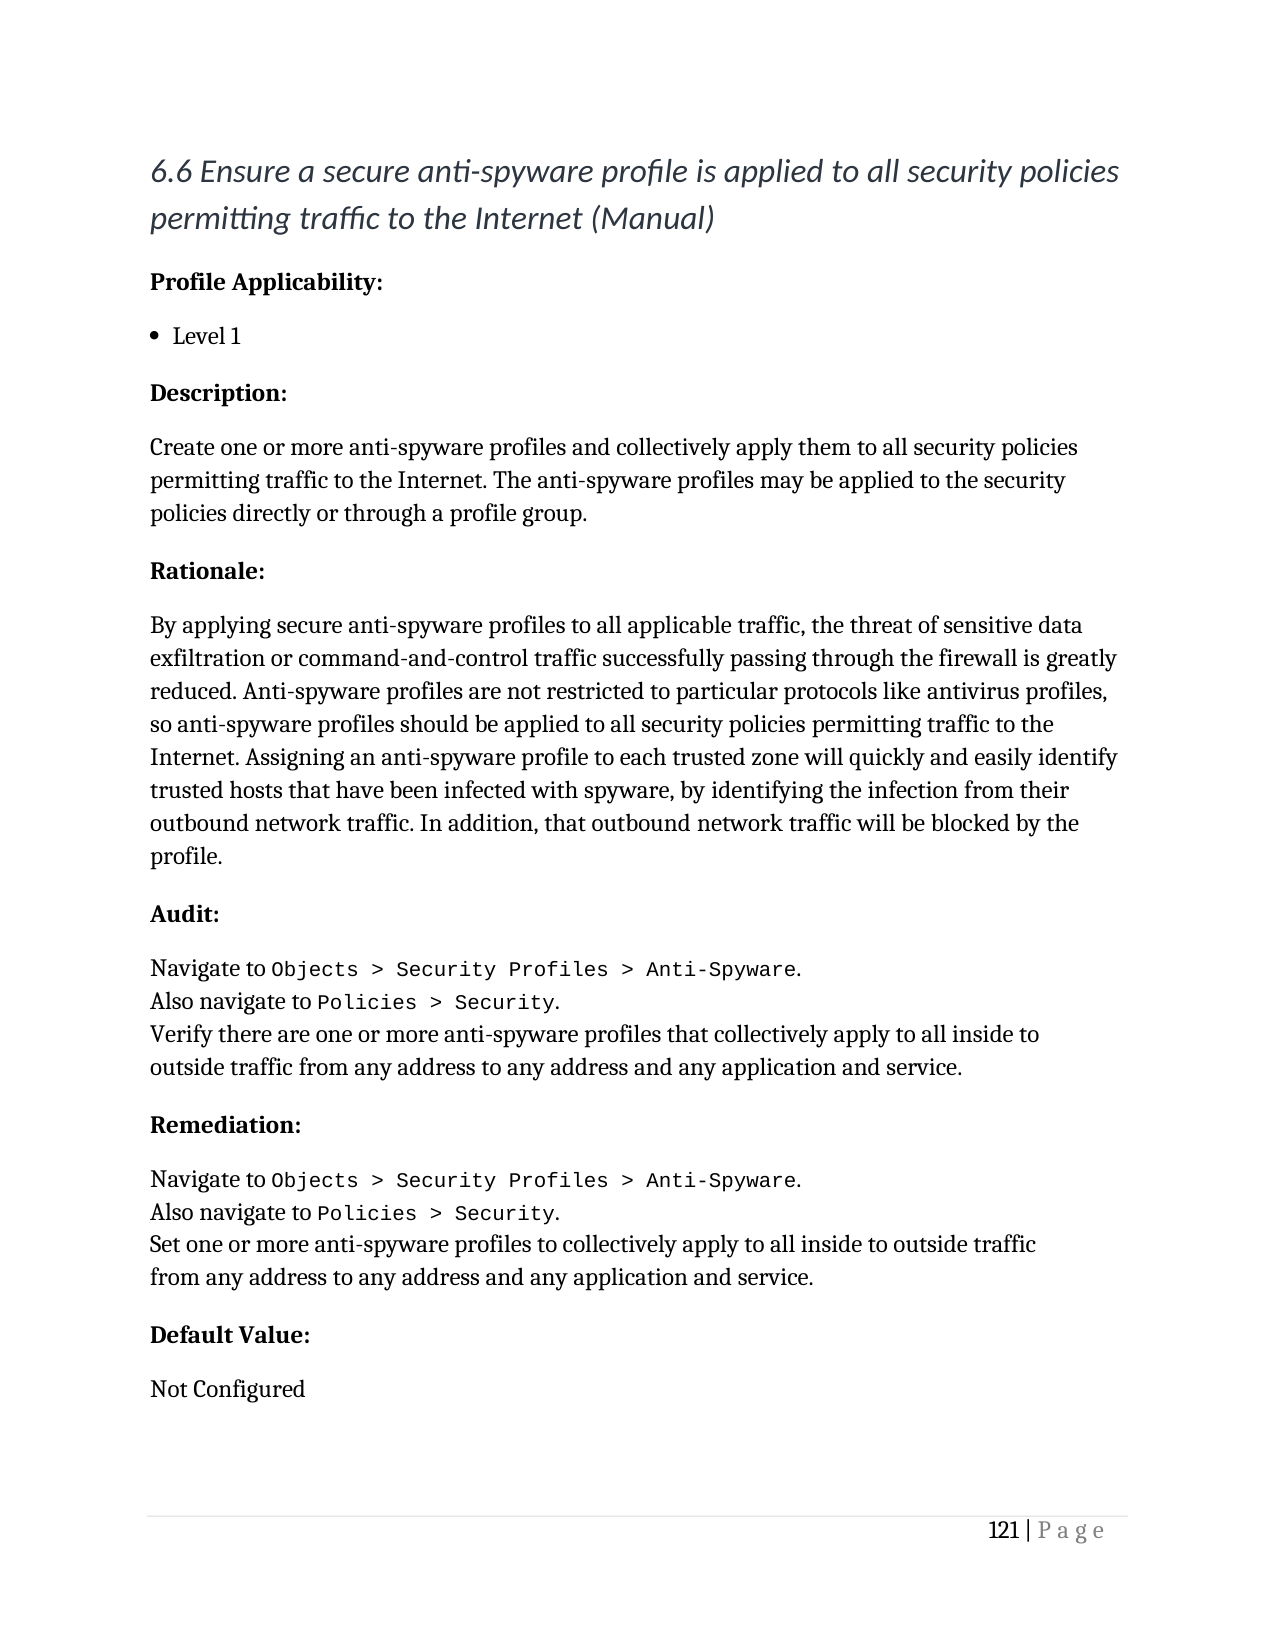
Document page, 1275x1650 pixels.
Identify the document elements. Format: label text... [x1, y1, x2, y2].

text Verify there are one or more anti-spyware profiles that collectively apply to all inside to outside traffic from any address to any address and any application and service. [150, 1020, 1085, 1082]
text Navigate to Objects > Security Profiles > Anti-Spyware. Also navigate to Policies > Security. [150, 954, 809, 1016]
list Level 1 [150, 322, 1235, 350]
subtitle Profile Applicability: [150, 268, 1235, 297]
subtitle Remediation: [150, 1111, 1235, 1140]
text By applying secure anti-spyware profiles to all applicable traffic, the threat of sensitive data exfiltration or command-and-control traffic successfully passing through the firewall is greatly reduced. Anti-spyware profiles are not restricted to particular protocols like antivirus profiles, so anti-spyware profiles should be applied to all security policies permitting traffic to the Internet. Assigning an anti-spyware profile to each trusted zone will quickly and easily identify trusted hosts that have been infected with spyware, by identifying the infection from their outbound network traffic. In addition, that outbound network traffic will be blocked by the profile. [150, 611, 1124, 871]
subtitle Default Value: [150, 1321, 1235, 1350]
subtitle Description: [150, 379, 1235, 408]
subtitle Audit: [150, 900, 1235, 929]
text Set one or more anti-spyware profiles to collectively apply to all inside to outside traffic from any address to any address and any application and service. [150, 1230, 1084, 1292]
text Navigate to Objects > Security Profiles > Anti-Spyware. Also navigate to Policies > Security. [150, 1165, 809, 1226]
text Create one or more anti-spyware profiles and collectively apply them to all security policies permitting traffic to the Internet. The anti-spyware profiles may be applied to the security policies directly or through a profile group. [150, 433, 1126, 528]
subtitle Rationale: [150, 557, 1235, 586]
text Not Configured [150, 1375, 1235, 1404]
subtitle Ensure a secure anti-spyware profile is applied to all security policies permitting traffic to the Internet (Manual) [150, 150, 1120, 237]
